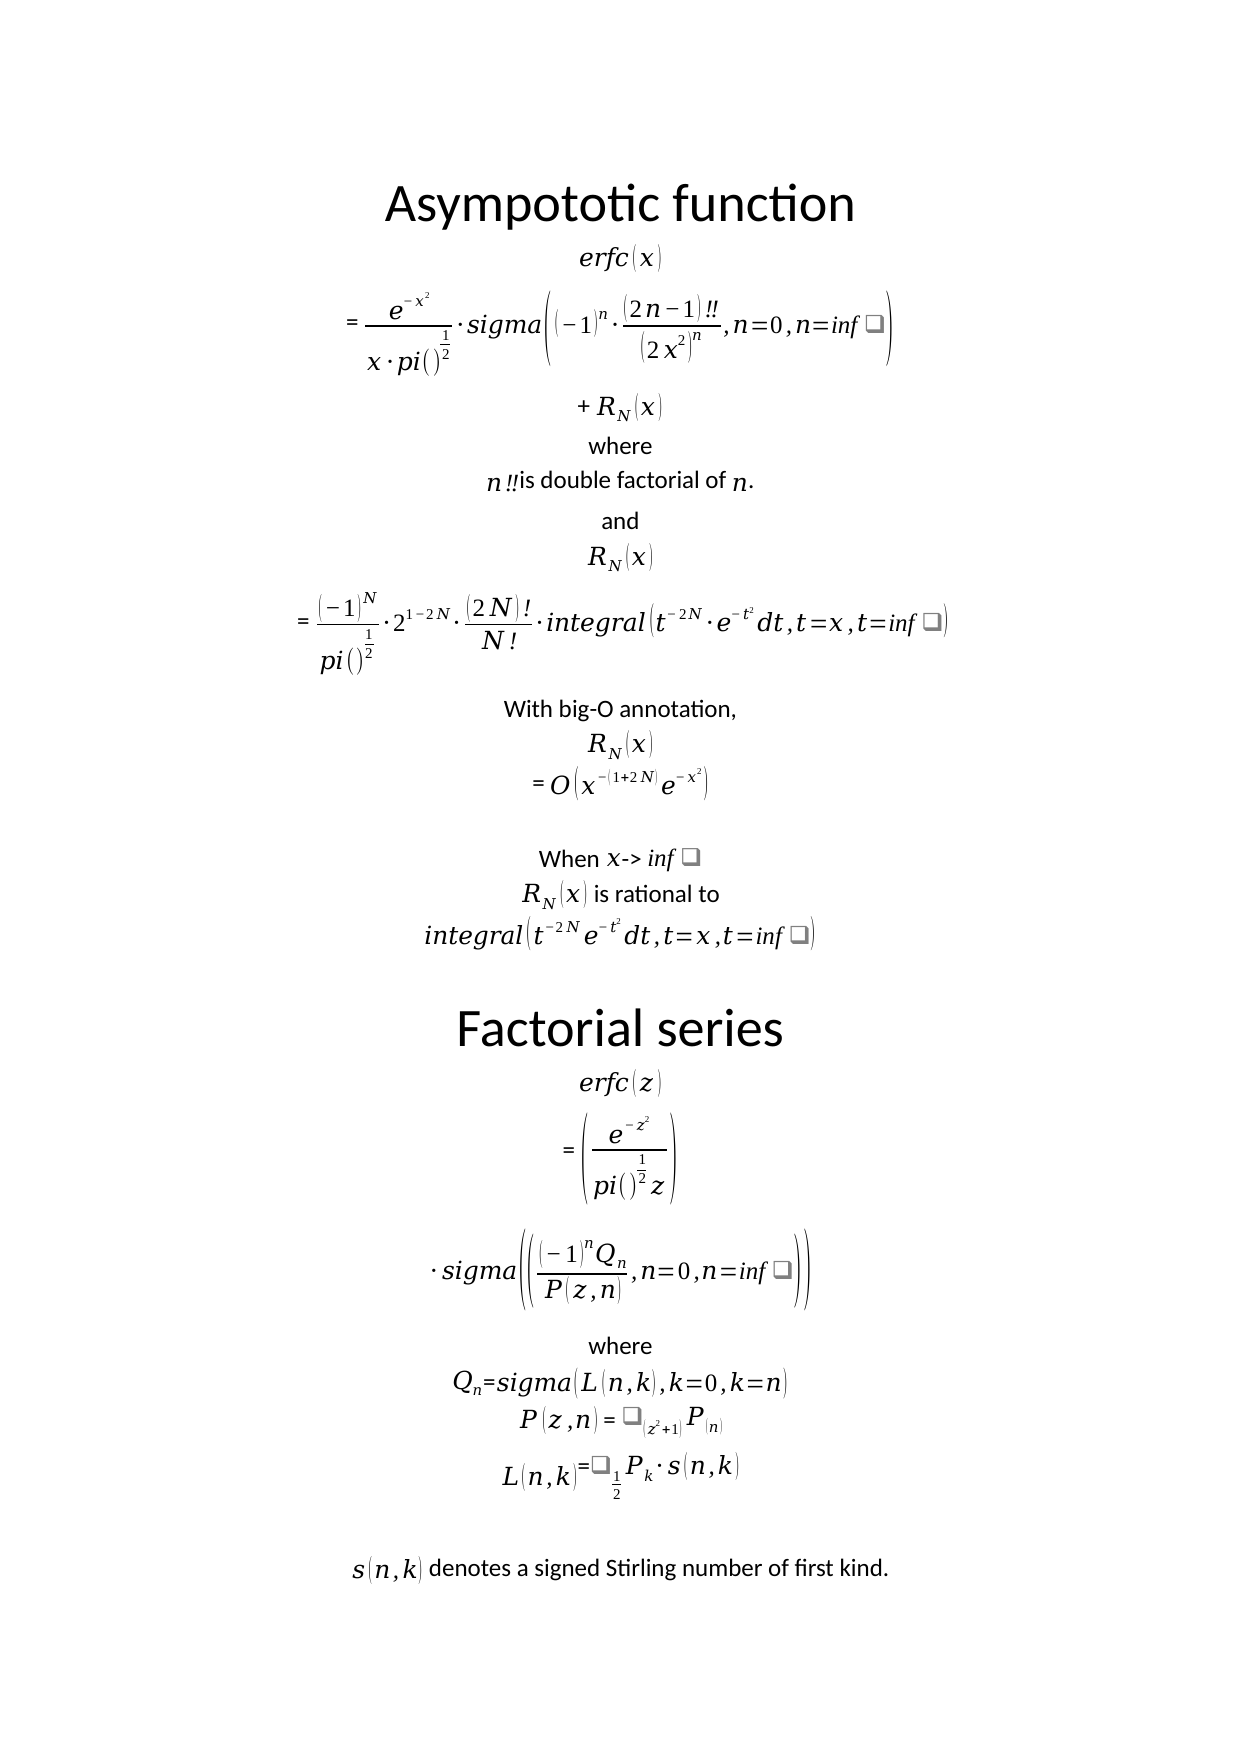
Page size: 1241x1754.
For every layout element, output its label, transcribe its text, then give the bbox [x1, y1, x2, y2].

text = [150, 1402, 1090, 1439]
text where [150, 427, 1090, 464]
text where [150, 1327, 1090, 1364]
text = [150, 577, 1090, 689]
text denotes a signed Stirling number of first kind. [150, 1552, 1090, 1589]
text Asympototic function [150, 164, 1090, 239]
text is double factorial of . [150, 464, 1090, 502]
text Factorial series [150, 989, 1090, 1064]
text = [150, 277, 1090, 389]
text = [150, 1364, 1090, 1402]
text is rational to [150, 877, 1090, 914]
text = [150, 1102, 1090, 1214]
text With big-O annotation, [150, 689, 1090, 727]
text and [150, 502, 1090, 539]
text = [150, 764, 1090, 802]
text When -> [150, 839, 1090, 877]
text = [150, 1439, 1090, 1514]
text + [150, 389, 1090, 427]
